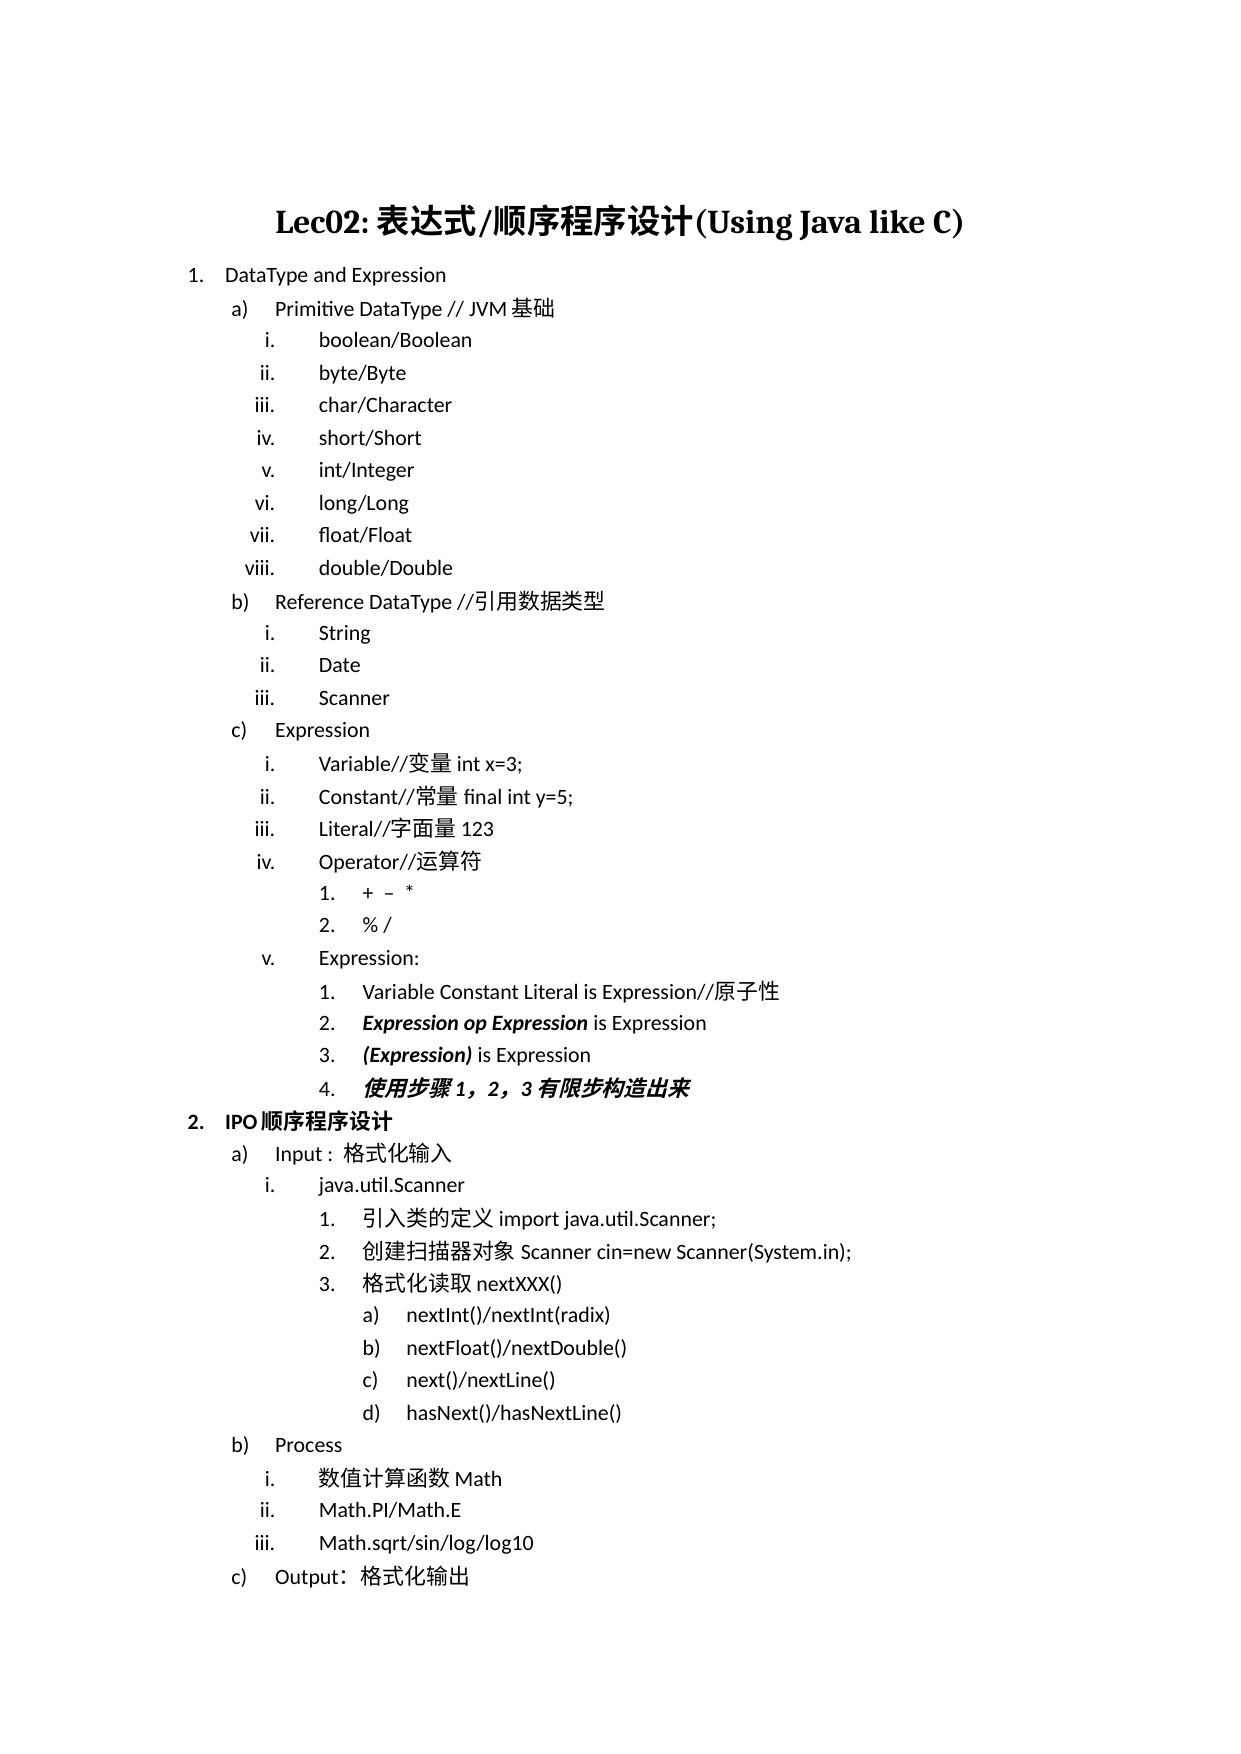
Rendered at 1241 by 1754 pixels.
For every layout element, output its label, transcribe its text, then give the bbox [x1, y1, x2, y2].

list IPO顺序程序设计 [187, 1103, 1053, 1136]
list double/Double [275, 551, 1053, 583]
list nextFloat()/nextDouble() [362, 1331, 1053, 1363]
list Date [275, 648, 1053, 681]
list boolean/Boolean [275, 323, 1053, 356]
list + – * [319, 876, 1053, 908]
list Expression [231, 713, 1053, 746]
list Variable Constant Literal is Expression//原子性 [319, 973, 1053, 1006]
list Primitive DataType // JVM基础 [231, 291, 1053, 323]
list 引入类的定义 import java.util.Scanner; [319, 1201, 1053, 1233]
list Constant//常量 final int y=5; [275, 778, 1053, 811]
list next()/nextLine() [362, 1363, 1053, 1396]
list Input : 格式化输入 [231, 1136, 1053, 1168]
list long/Long [275, 486, 1053, 518]
list char/Character [275, 388, 1053, 421]
list Process [231, 1428, 1053, 1461]
list Output：格式化输出 [231, 1558, 1053, 1591]
list DataType and Expression [187, 258, 1053, 291]
list hasNext()/hasNextLine() [362, 1396, 1053, 1428]
list short/Short [275, 421, 1053, 453]
list Math.PI/Math.E [275, 1493, 1053, 1526]
list Math.sqrt/sin/log/log10 [275, 1526, 1053, 1558]
list java.util.Scanner [275, 1168, 1053, 1201]
list Expression: [275, 941, 1053, 973]
list 创建扫描器对象 Scanner cin=new Scanner(System.in); [319, 1233, 1053, 1266]
list nextInt()/nextInt(radix) [362, 1298, 1053, 1331]
list Reference DataType //引用数据类型 [231, 583, 1053, 616]
list int/Integer [275, 453, 1053, 486]
list % / [319, 908, 1053, 941]
title Lec02: 表达式/顺序程序设计(Using Java like C) [187, 187, 1053, 252]
list Expression op Expression is Expression [319, 1006, 1053, 1038]
list 格式化读取nextXXX() [319, 1266, 1053, 1298]
list Scanner [275, 681, 1053, 713]
list byte/Byte [275, 356, 1053, 388]
list Variable//变量 int x=3; [275, 746, 1053, 778]
list Operator//运算符 [275, 843, 1053, 876]
list (Expression) is Expression [319, 1038, 1053, 1071]
list 使用步骤1，2，3有限步构造出来 [319, 1071, 1053, 1103]
list float/Float [275, 518, 1053, 551]
list 数值计算函数Math [275, 1461, 1053, 1493]
list Literal//字面量123 [275, 811, 1053, 843]
list String [275, 616, 1053, 648]
